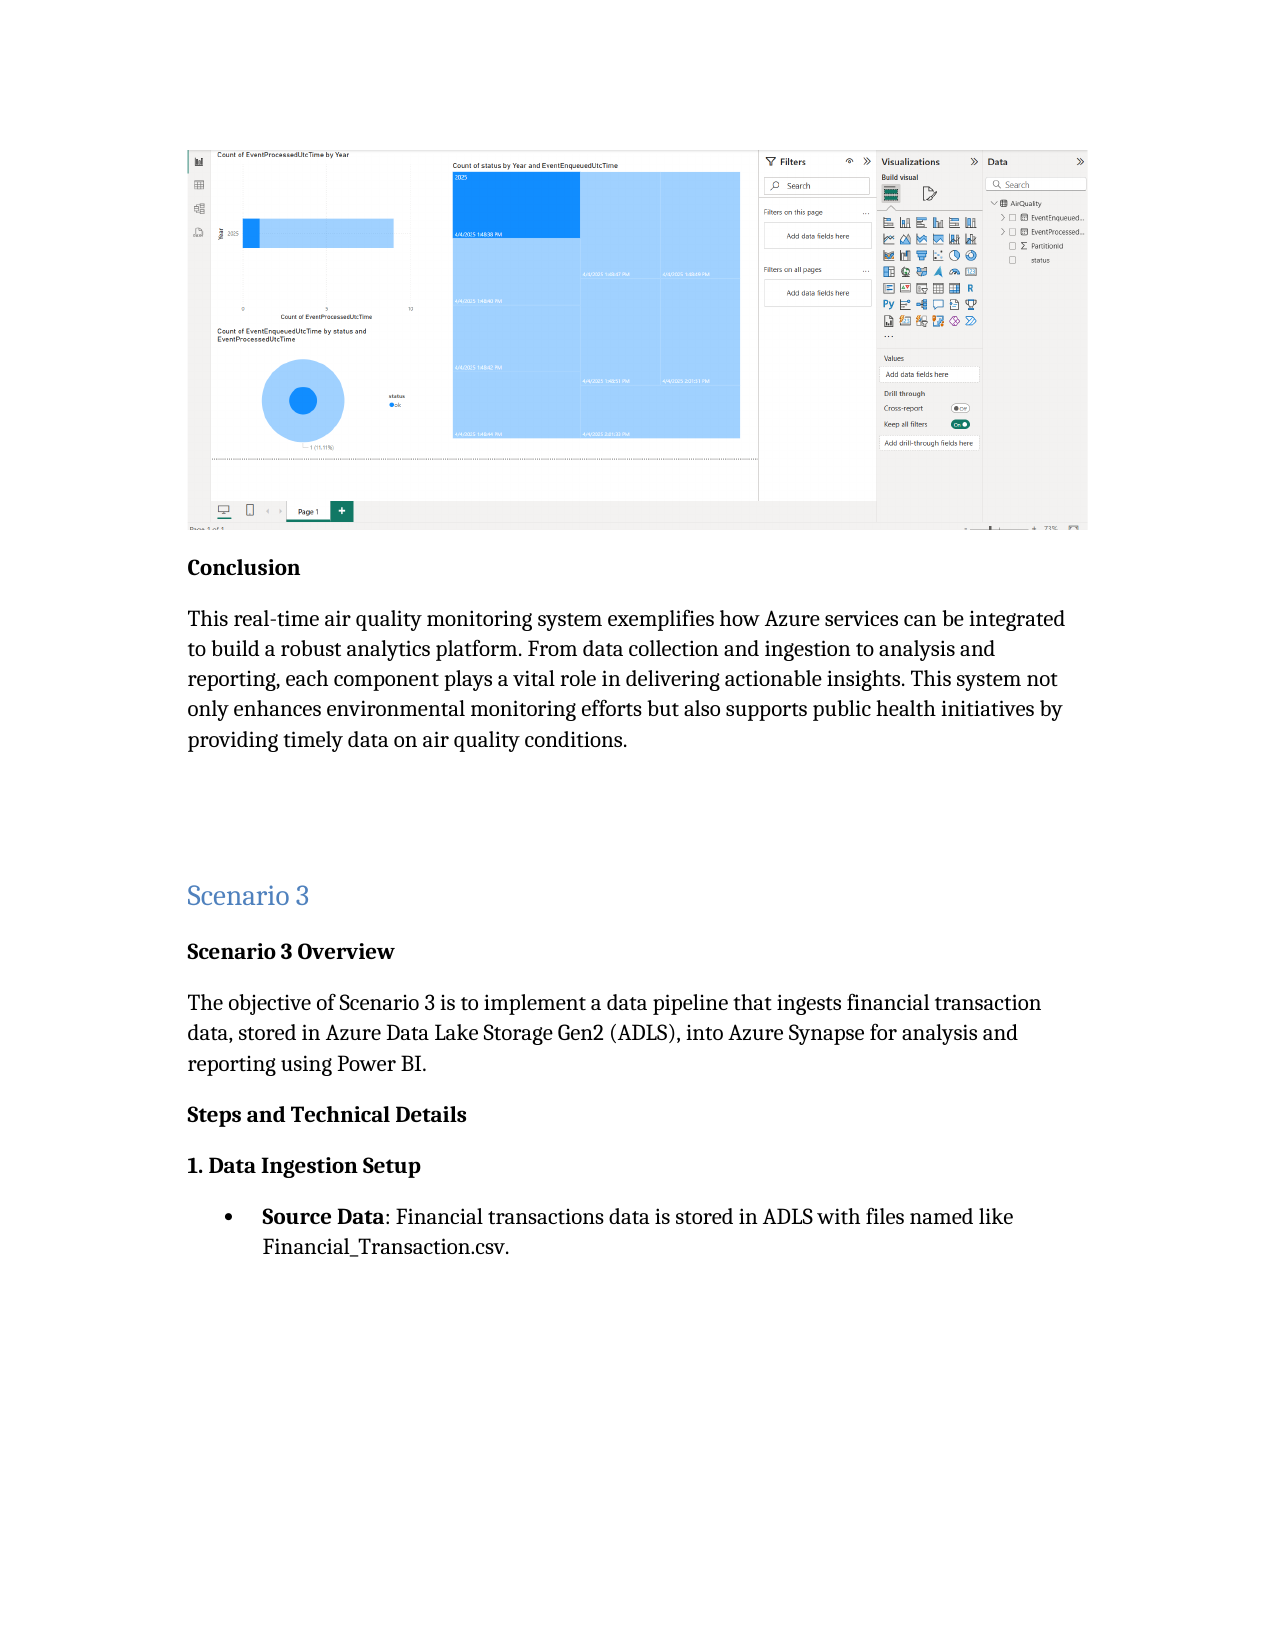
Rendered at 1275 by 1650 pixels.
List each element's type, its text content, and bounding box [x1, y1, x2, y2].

text Conclusion [187, 554, 1087, 581]
text 1. Data Ingestion Setup [187, 1152, 1087, 1179]
text The objective of Scenario 3 is to implement a data pipeline that ingests financial transaction data, stored in Azure Data Lake Storage Gen2 (ADLS), into Azure Synapse for analysis and reporting using Power BI. [187, 990, 1087, 1077]
text Scenario 3 Overview [187, 939, 1087, 965]
list Source Data: Financial transactions data is stored in ADLS with files named like Financial_Transaction.csv. [225, 1203, 1087, 1260]
picture [187, 150, 1088, 530]
text Steps and Technical Details [187, 1101, 1087, 1128]
text This real-time air quality monitoring system exemplifies how Azure services can be integrated to build a robust analytics platform. From data collection and ingestion to analysis and reporting, each component plays a vital role in delivering actionable insights. This system not only enhances environmental monitoring efforts but also supports public health initiatives by providing timely data on air quality conditions. [187, 606, 1087, 753]
text Scenario 3 [187, 879, 1087, 913]
